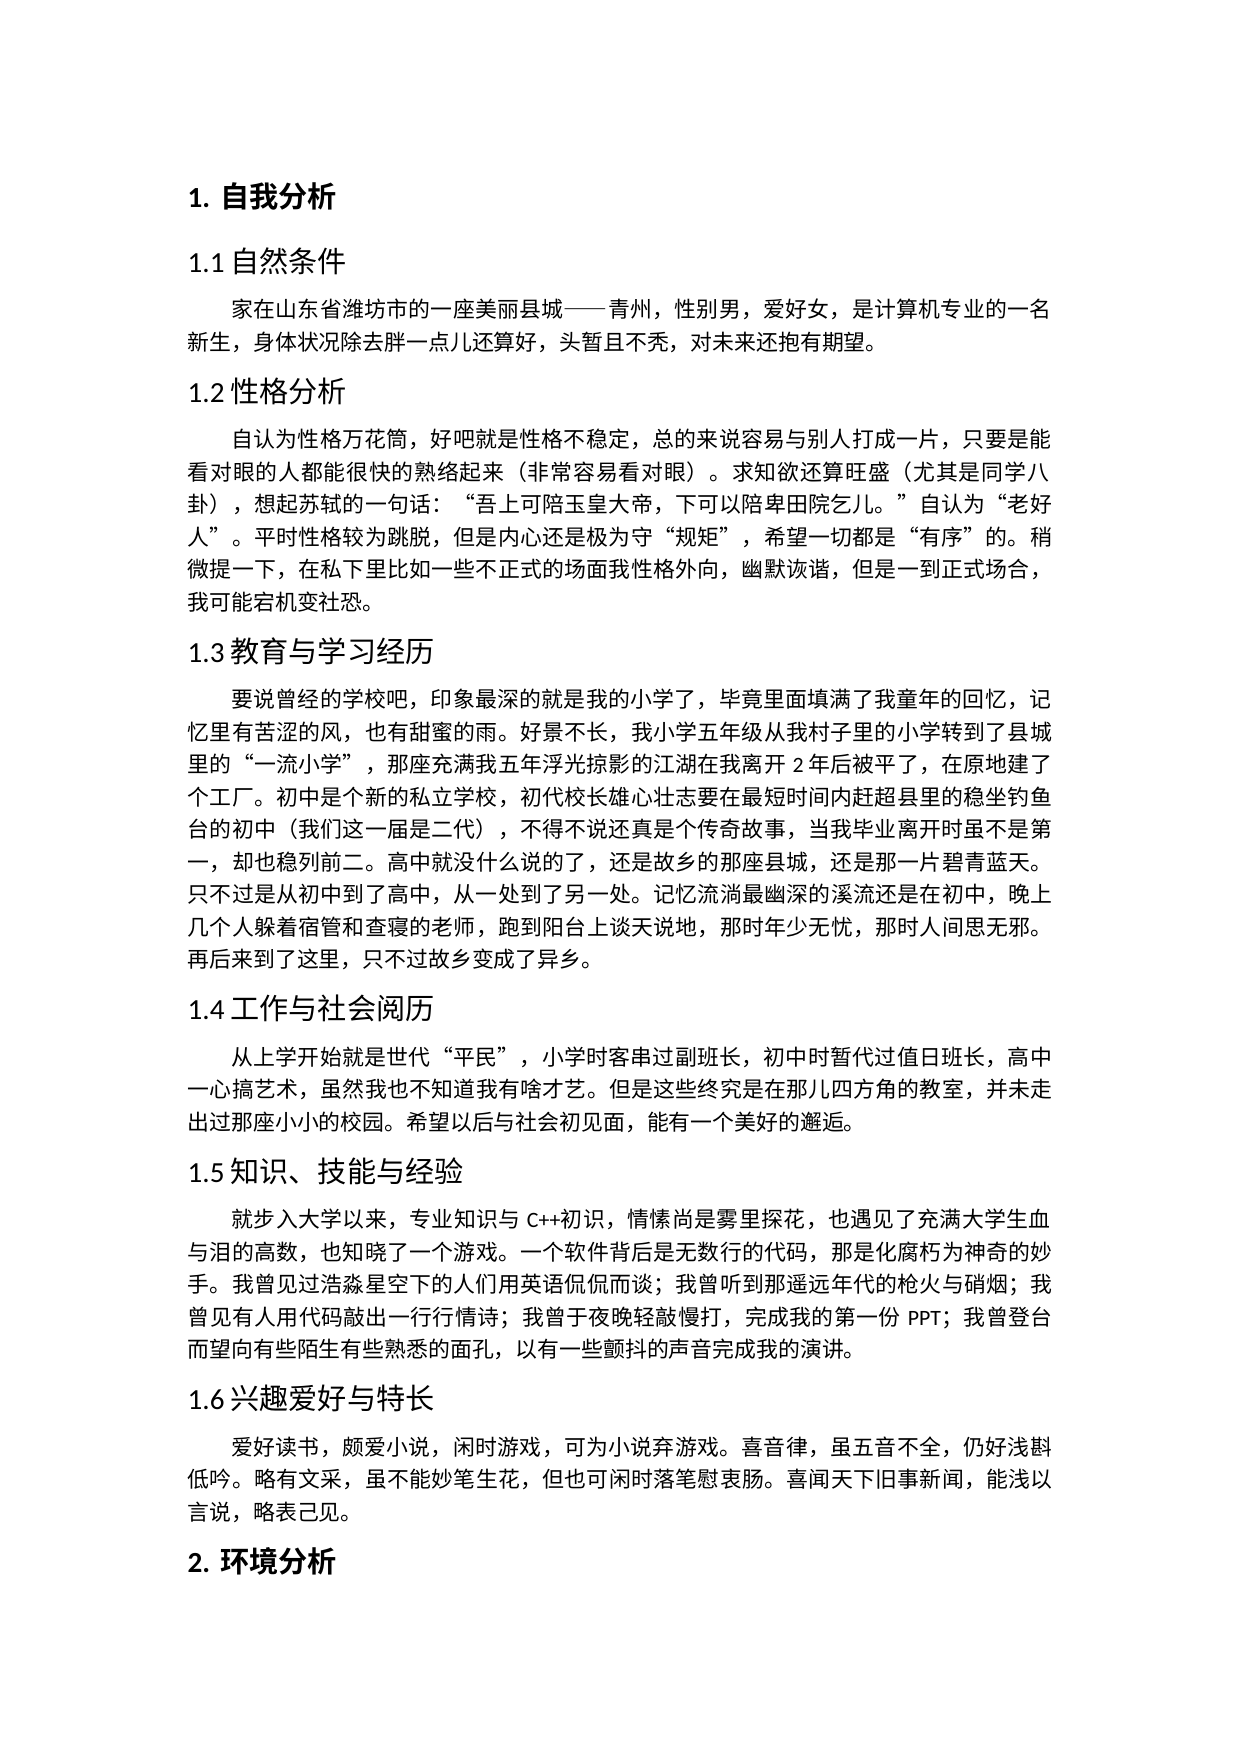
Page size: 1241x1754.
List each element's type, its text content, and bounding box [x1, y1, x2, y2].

list 要说曾经的学校吧，印象最深的就是我的小学了，毕竟里面填满了我童年的回忆，记忆里有苦涩的风，也有甜蜜的雨。好景不长，我小学五年级从我村子里的小学转到了县城里的“一流小学”，那座充满我五年浮光掠影的江湖在我离开2年后被平了，在原地建了个工厂。初中是个新的私立学校，初代校长雄心壮志要在最短时间内赶超县里的稳坐钓鱼台的初中（我们这一届是二代），不得不说还真是个传奇故事，当我毕业离开时虽不是第一，却也稳列前二。高中就没什么说的了，还是故乡的那座县城，还是那一片碧青蓝天。只不过是从初中到了高中，从一处到了另一处。记忆流淌最幽深的溪流还是在初中，晚上几个人躲着宿管和查寝的老师，跑到阳台上谈天说地，那时年少无忧，那时人间思无邪。再后来到了这里，只不过故乡变成了异乡。 [187, 682, 1053, 974]
list 家在山东省潍坊市的一座美丽县城——青州，性别男，爱好女，是计算机专业的一名新生，身体状况除去胖一点儿还算好，头暂且不秃，对未来还抱有期望。 [187, 292, 1053, 357]
list 从上学开始就是世代“平民”，小学时客串过副班长，初中时暂代过值日班长，高中一心搞艺术，虽然我也不知道我有啥才艺。但是这些终究是在那儿四方角的教室，并未走出过那座小小的校园。希望以后与社会初见面，能有一个美好的邂逅。 [187, 1039, 1053, 1137]
list 环境分析 [187, 1527, 1053, 1592]
list 1.5知识、技能与经验 [187, 1137, 1053, 1202]
list 1.3教育与学习经历 [187, 617, 1053, 682]
list 1.2性格分析 [187, 357, 1053, 422]
list 自认为性格万花筒，好吧就是性格不稳定，总的来说容易与别人打成一片，只要是能看对眼的人都能很快的熟络起来（非常容易看对眼）。求知欲还算旺盛（尤其是同学八卦），想起苏轼的一句话：“吾上可陪玉皇大帝，下可以陪卑田院乞儿。”自认为“老好人”。平时性格较为跳脱，但是内心还是极为守“规矩”，希望一切都是“有序”的。稍微提一下，在私下里比如一些不正式的场面我性格外向，幽默诙谐，但是一到正式场合，我可能宕机变社恐。 [187, 422, 1053, 617]
list 1.6兴趣爱好与特长 [187, 1364, 1053, 1429]
list 自我分析 [187, 162, 1053, 227]
list 爱好读书，颇爱小说，闲时游戏，可为小说弃游戏。喜音律，虽五音不全，仍好浅斟低吟。略有文采，虽不能妙笔生花，但也可闲时落笔慰衷肠。喜闻天下旧事新闻，能浅以言说，略表己见。 [187, 1429, 1053, 1527]
list 1.1自然条件 [187, 227, 1053, 292]
list 1.4工作与社会阅历 [187, 974, 1053, 1039]
list 就步入大学以来，专业知识与C++初识，情愫尚是雾里探花，也遇见了充满大学生血与泪的高数，也知晓了一个游戏。一个软件背后是无数行的代码，那是化腐朽为神奇的妙手。我曾见过浩淼星空下的人们用英语侃侃而谈；我曾听到那遥远年代的枪火与硝烟；我曾见有人用代码敲出一行行情诗；我曾于夜晚轻敲慢打，完成我的第一份PPT；我曾登台而望向有些陌生有些熟悉的面孔，以有一些颤抖的声音完成我的演讲。 [187, 1202, 1053, 1364]
